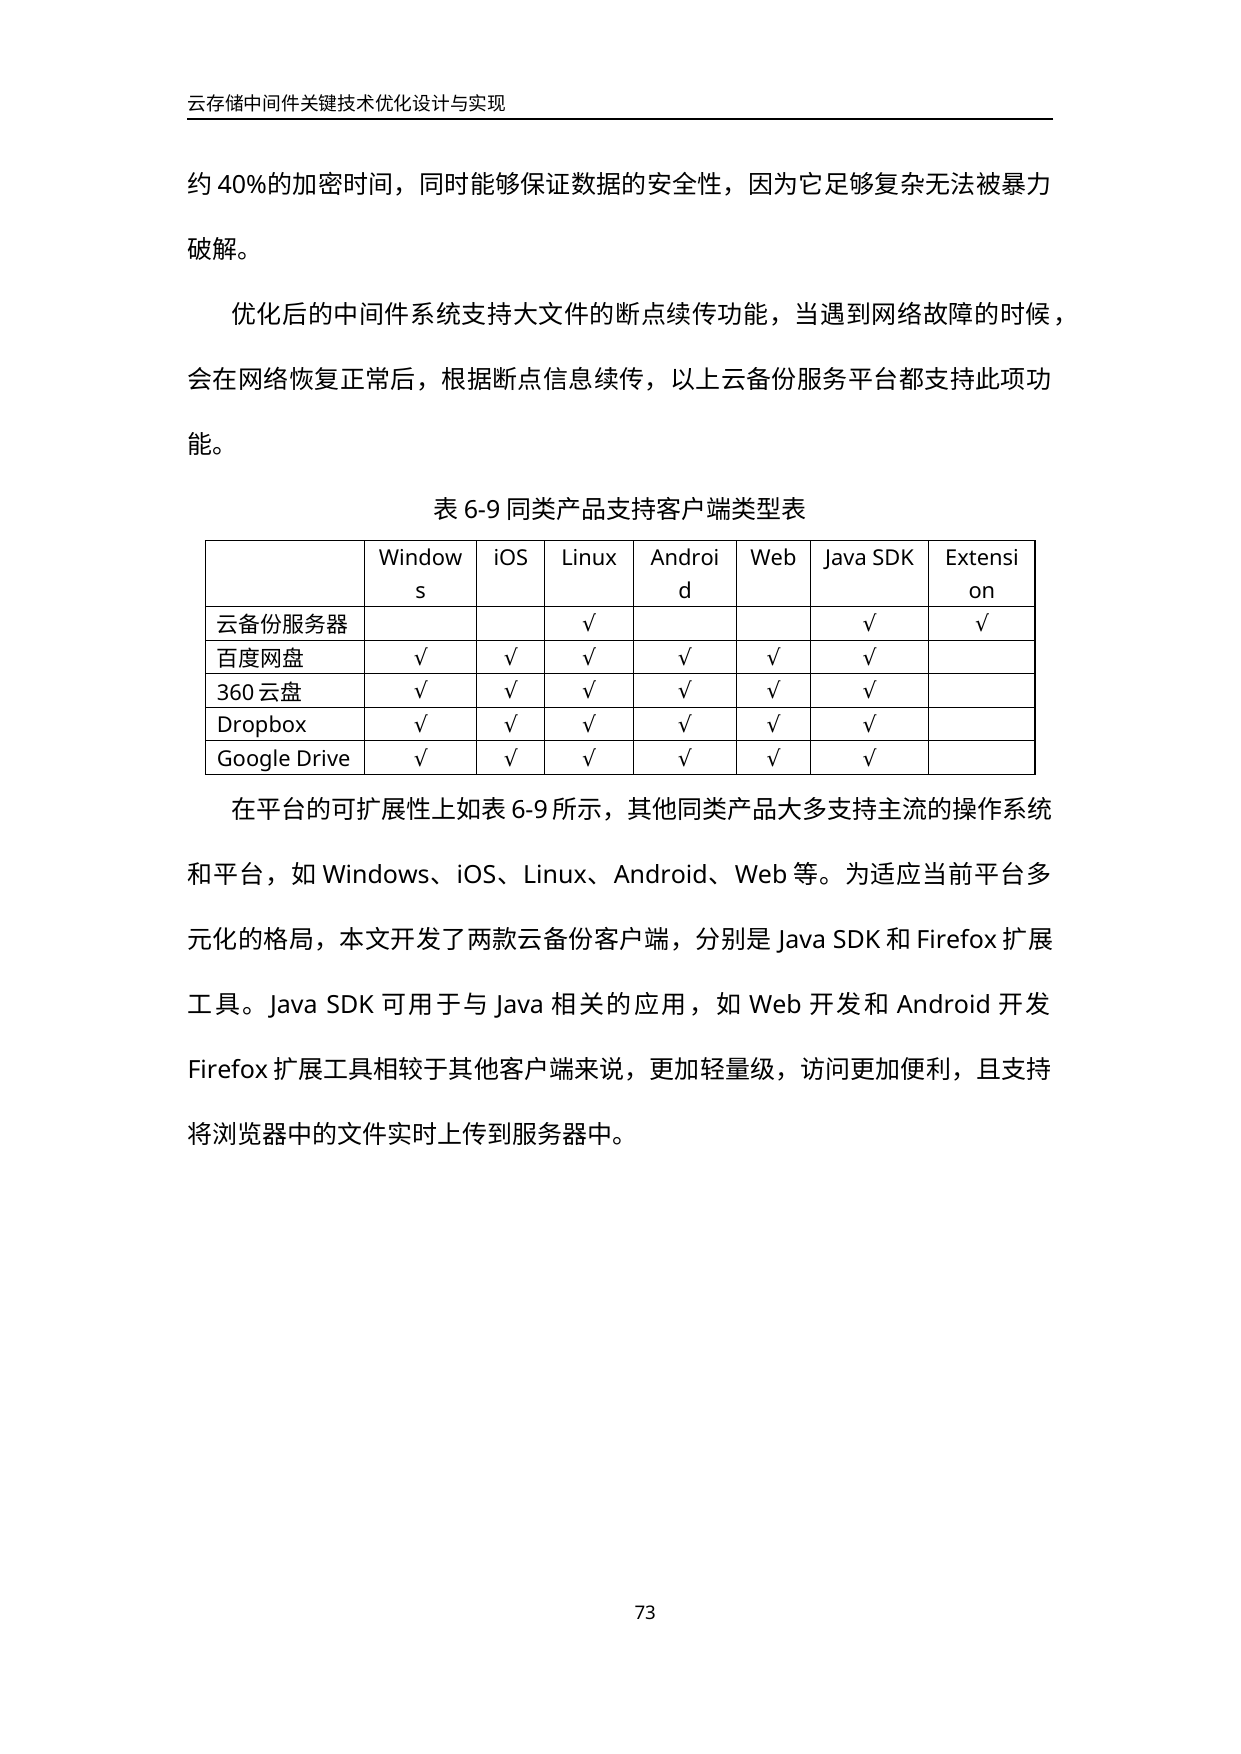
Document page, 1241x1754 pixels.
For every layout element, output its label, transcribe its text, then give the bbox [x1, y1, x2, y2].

table_cell √ [545, 741, 633, 774]
table_cell √ [545, 674, 633, 707]
table_cell √ [477, 741, 544, 774]
table_cell √ [811, 607, 928, 639]
table_cell √ [477, 674, 544, 707]
table_cell √ [545, 708, 633, 740]
table_cell 百度网盘 [206, 641, 364, 673]
table_cell √ [634, 641, 736, 673]
table_header iOS [477, 541, 544, 606]
table_cell [929, 641, 1034, 673]
table_cell √ [634, 741, 736, 774]
table_cell [477, 607, 544, 639]
table_cell √ [365, 641, 476, 673]
table_cell [929, 708, 1034, 740]
table_cell √ [737, 641, 810, 673]
table_cell √ [477, 708, 544, 740]
table_cell [929, 741, 1034, 774]
table_header Java SDK [811, 541, 928, 606]
text 优化后的中间件系统支持大文件的断点续传功能，当遇到网络故障的时候，会在网络恢复正常后，根据断点信息续传，以上云备份服务平台都支持此项功能。 [187, 280, 1053, 475]
table_header Web [737, 541, 810, 606]
table_cell Dropbox [206, 708, 364, 740]
table_header Extension [929, 541, 1034, 606]
table_cell √ [811, 741, 928, 774]
table_cell √ [634, 674, 736, 707]
text 在平台的可扩展性上如表6-9所示，其他同类产品大多支持主流的操作系统和平台，如Windows、iOS、Linux、Android、Web等。为适应当前平台多元化的格局，本文开发了两款云备份客户端，分别是Java SDK和Firefox扩展工具。Java SDK可用于与Java相关的应用，如Web开发和Android开发。Firefox扩展工具相较于其他客户端来说，更加轻量级，访问更加便利，且支持将浏览器中的文件实时上传到服务器中。 [187, 775, 1053, 1165]
table_cell [365, 607, 476, 639]
table_cell √ [811, 674, 928, 707]
table_cell √ [811, 641, 928, 673]
table_cell √ [737, 708, 810, 740]
table_cell √ [365, 674, 476, 707]
table_cell √ [737, 674, 810, 707]
table_cell √ [365, 708, 476, 740]
text 表6-9 同类产品支持客户端类型表 [187, 475, 1053, 540]
table_cell Google Drive [206, 741, 364, 774]
table_cell √ [737, 741, 810, 774]
table_cell [634, 607, 736, 639]
table_cell √ [365, 741, 476, 774]
table_cell [737, 607, 810, 639]
table_cell √ [634, 708, 736, 740]
table_header Linux [545, 541, 633, 606]
table_cell √ [929, 607, 1034, 639]
table_cell √ [811, 708, 928, 740]
table_header Android [634, 541, 736, 606]
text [187, 150, 1053, 280]
table_cell 360云盘 [206, 674, 364, 707]
table_header Windows [365, 541, 476, 606]
table_cell √ [477, 641, 544, 673]
table_cell √ [545, 641, 633, 673]
table_header [206, 541, 364, 606]
table_cell [929, 674, 1034, 707]
table_cell 云备份服务器 [206, 607, 364, 639]
table_cell √ [545, 607, 633, 639]
